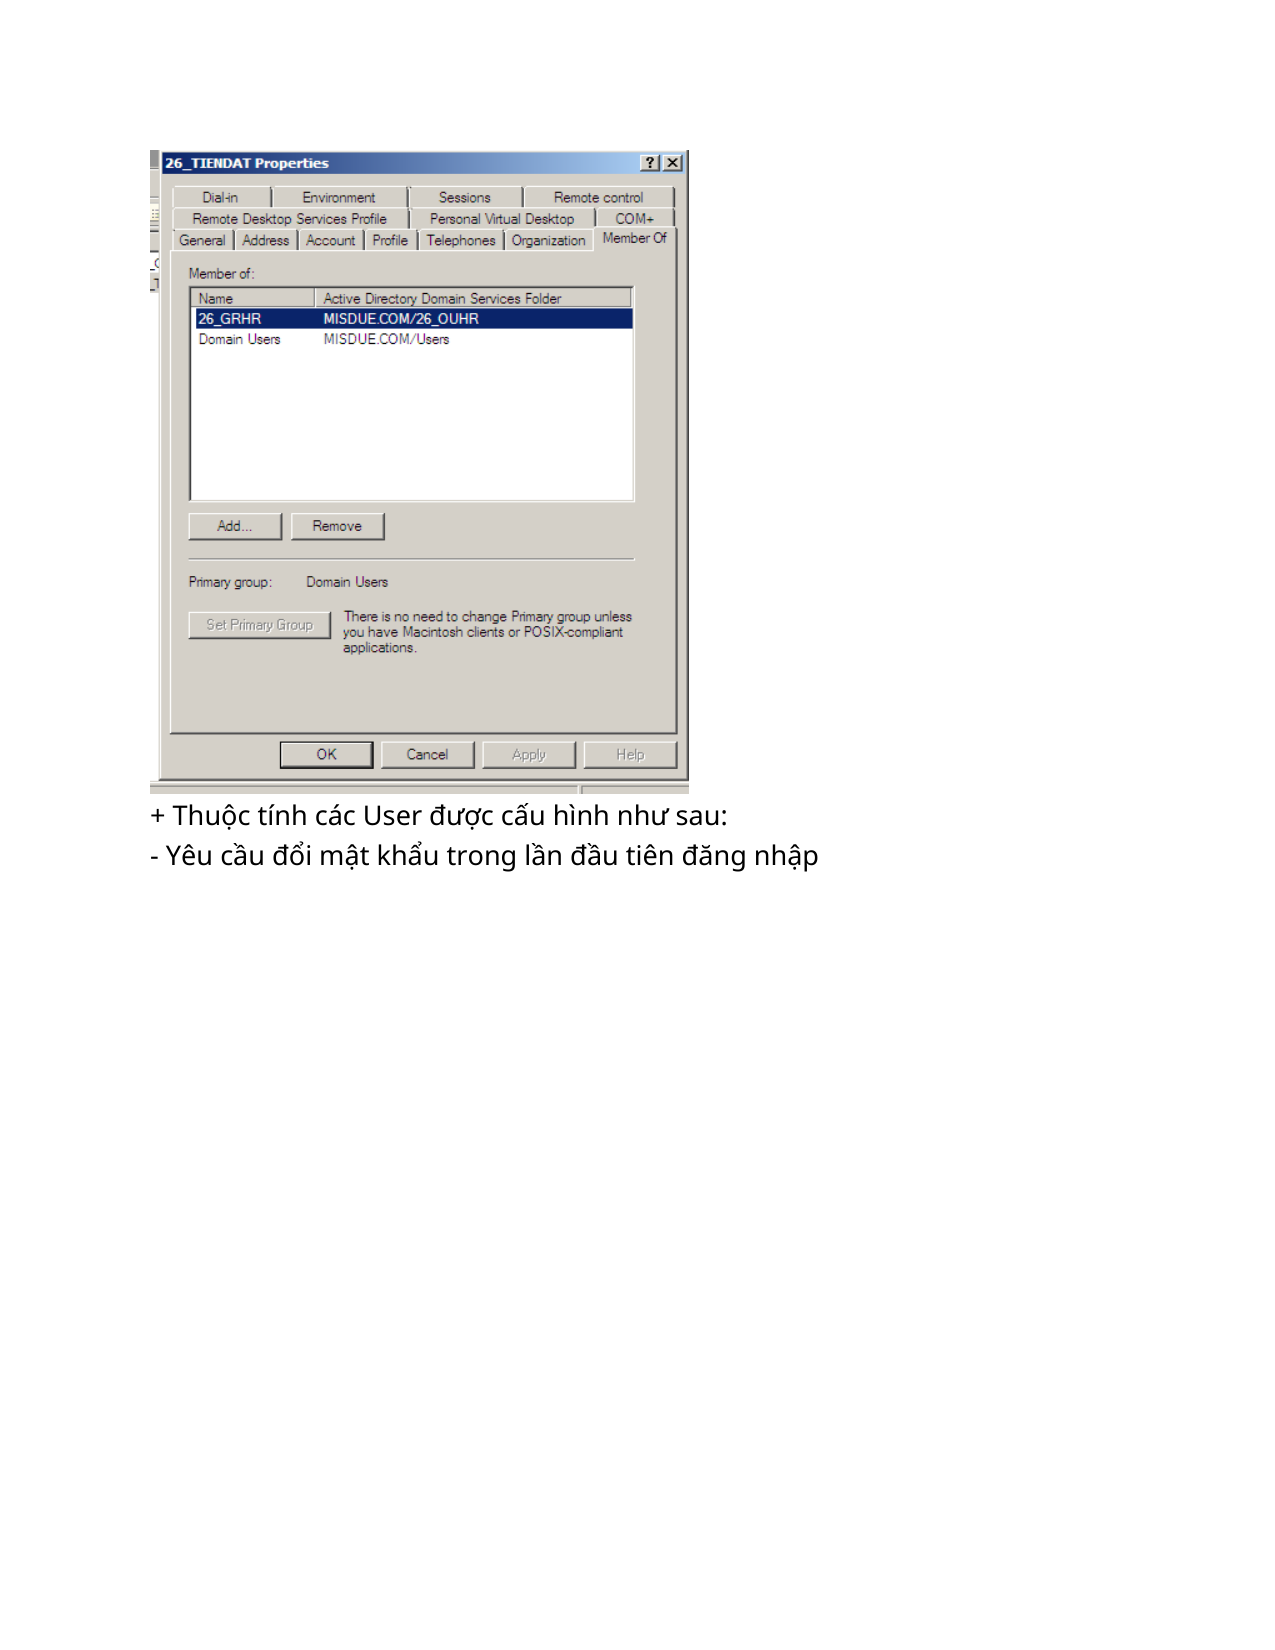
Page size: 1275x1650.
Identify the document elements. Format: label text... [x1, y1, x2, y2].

picture [150, 150, 689, 794]
